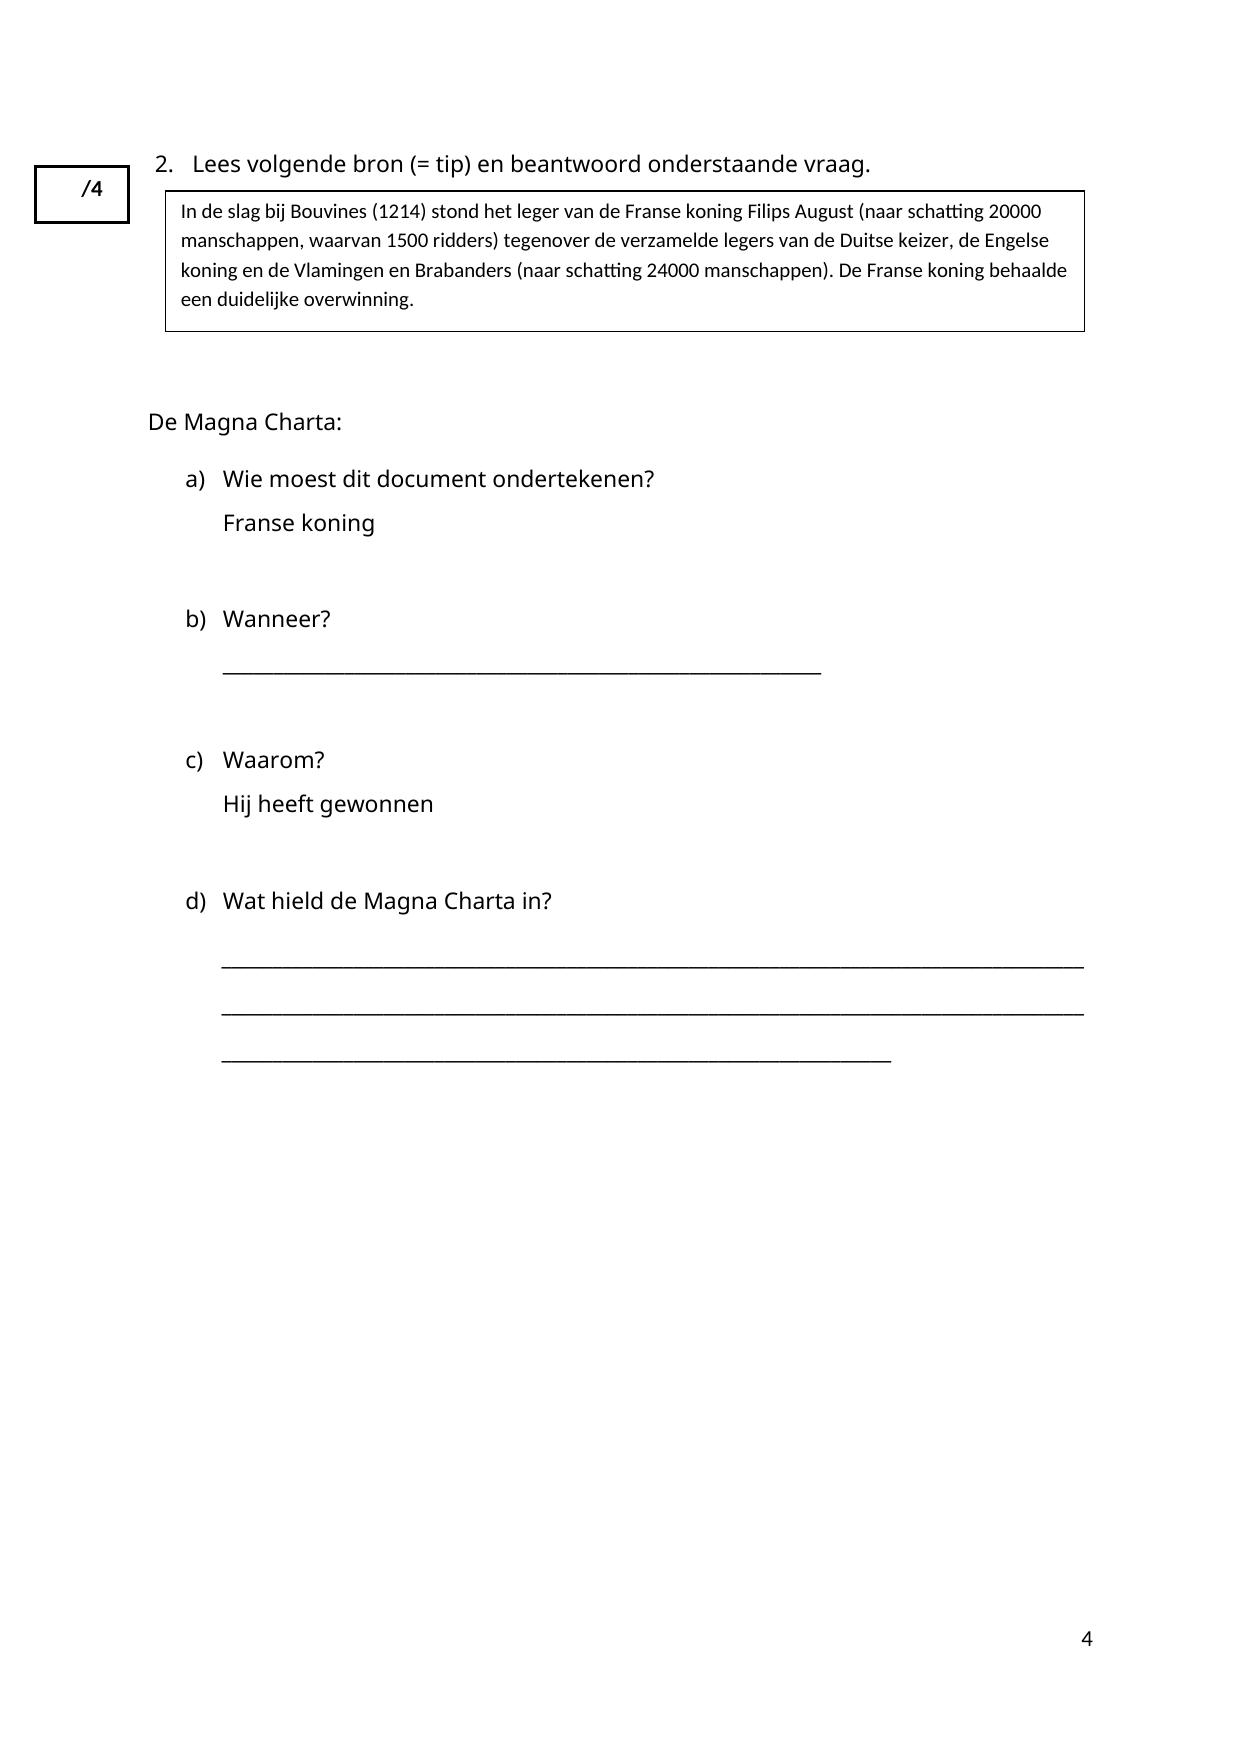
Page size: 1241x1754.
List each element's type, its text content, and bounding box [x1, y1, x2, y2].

list Wanneer? [185, 603, 1093, 634]
text De Magna Charta: [148, 406, 1093, 437]
list Waarom? [185, 744, 1093, 775]
list Wat hield de Magna Charta in? [185, 884, 1093, 916]
text Hij heeft gewonnen [223, 788, 1093, 819]
text ___________________________________________________________ [223, 647, 1093, 678]
list Lees volgende bron (= tip) en beantwoord onderstaande vraag. [154, 148, 1093, 179]
text Franse koning [223, 506, 1093, 538]
list Wie moest dit document ondertekenen? [185, 463, 1093, 494]
text ____________________________________________________________________________________________________________________________________________________________________________________________________________________________________________ [221, 941, 1093, 1066]
